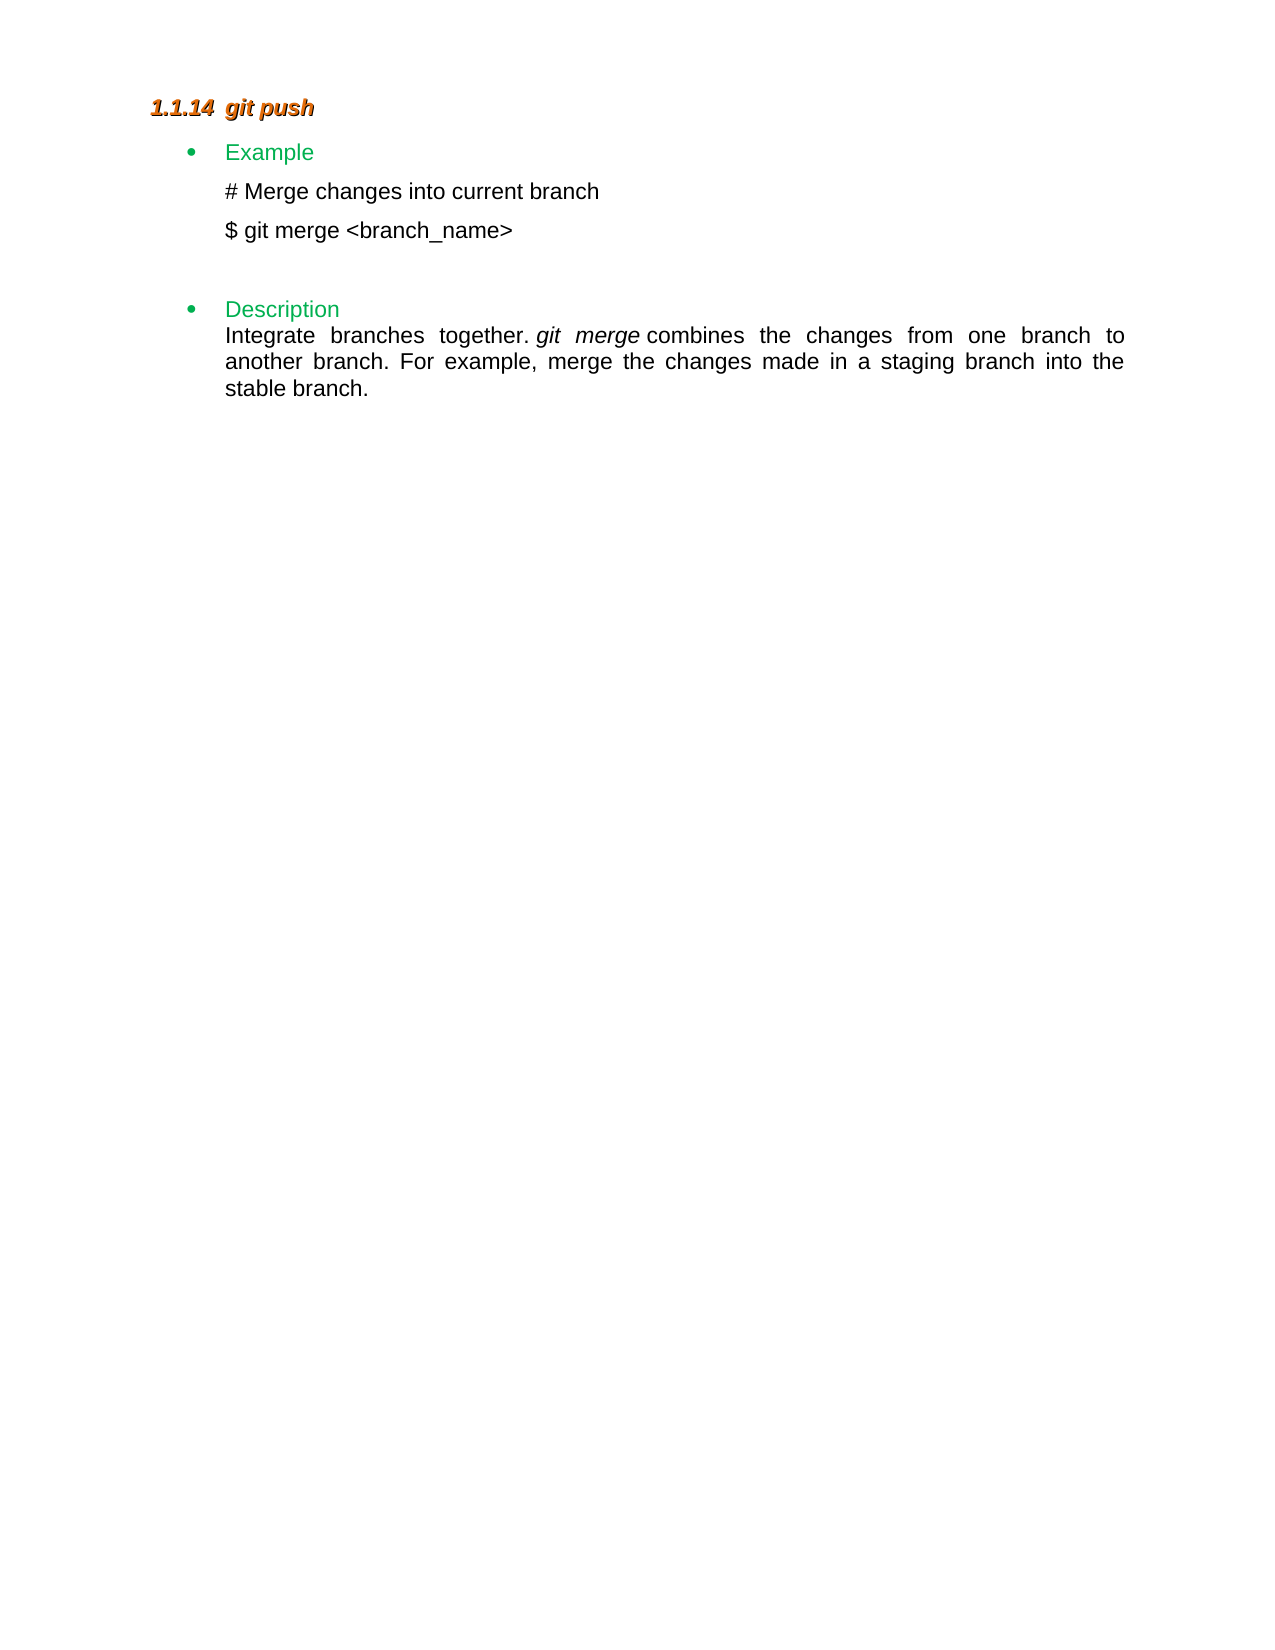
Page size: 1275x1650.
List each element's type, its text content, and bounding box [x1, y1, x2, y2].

text $ git merge <branch_name> [225, 217, 1125, 243]
list Description [187, 296, 1125, 322]
text # Merge changes into current branch [225, 178, 1125, 204]
list Example [187, 139, 1125, 165]
text Integrate branches together. git merge combines the changes from one branch to another branch. For example, merge the changes made in a staging branch into the stable branch. [225, 322, 1125, 401]
subtitle git push [150, 94, 1125, 120]
